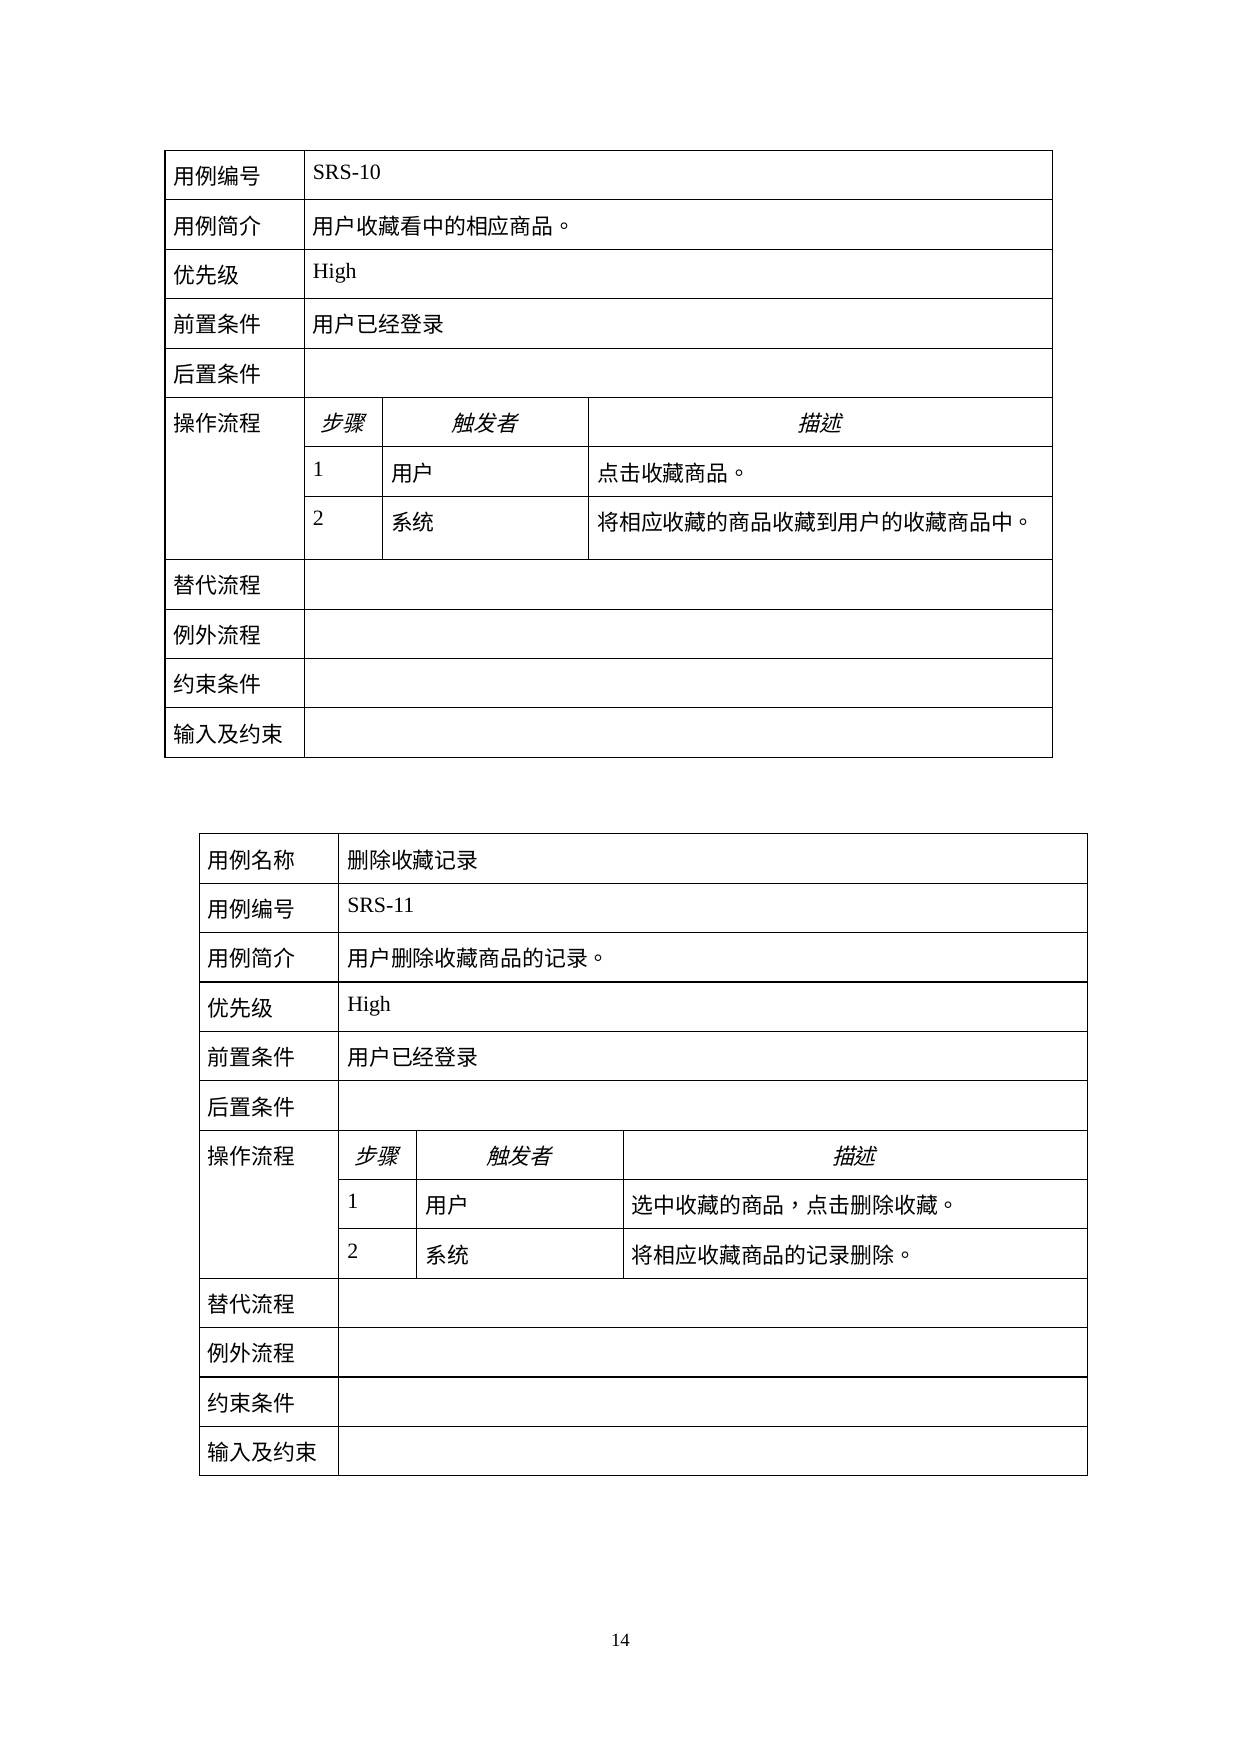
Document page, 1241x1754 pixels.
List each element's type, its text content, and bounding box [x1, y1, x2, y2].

table_cell 2 [339, 1229, 416, 1278]
table_cell 替代流程 [166, 560, 304, 608]
table_cell High [305, 250, 1052, 298]
table_cell 替代流程 [200, 1279, 338, 1327]
table_cell 点击收藏商品。 [589, 447, 1052, 496]
table_cell 例外流程 [200, 1328, 338, 1376]
table_cell [305, 659, 1052, 707]
table_cell 操作流程 [166, 398, 304, 559]
table_cell 用例编号 [200, 884, 338, 932]
table_cell 系统 [417, 1229, 623, 1278]
table_cell [339, 1279, 1087, 1327]
table_cell 用例简介 [200, 933, 338, 981]
table_cell 用户删除收藏商品的记录。 [339, 933, 1087, 981]
table_cell 触发者 [383, 398, 588, 446]
table_cell 优先级 [166, 250, 304, 298]
table_cell 将相应收藏的商品收藏到用户的收藏商品中。 [589, 497, 1052, 559]
table_cell 用例编号 [166, 151, 304, 199]
table_cell 描述 [624, 1131, 1087, 1179]
table_cell 后置条件 [166, 349, 304, 397]
table_header 删除收藏记录 [339, 834, 1087, 883]
table_cell 约束条件 [166, 659, 304, 707]
table_cell SRS-11 [339, 884, 1087, 932]
table_cell 描述 [589, 398, 1052, 446]
table_cell 触发者 [417, 1131, 623, 1179]
table_cell 操作流程 [200, 1131, 338, 1278]
table_cell [339, 1427, 1087, 1475]
table_cell [339, 1328, 1087, 1376]
table_cell 优先级 [200, 983, 338, 1031]
table_cell 输入及约束 [166, 708, 304, 757]
table_cell 例外流程 [166, 610, 304, 658]
table_cell 约束条件 [200, 1378, 338, 1426]
table_cell 前置条件 [200, 1032, 338, 1080]
table_cell 将相应收藏商品的记录删除。 [624, 1229, 1087, 1278]
table_cell SRS-10 [305, 151, 1052, 199]
table_cell [305, 560, 1052, 608]
table_cell 2 [305, 497, 382, 559]
table_cell 步骤 [339, 1131, 416, 1179]
table_cell 输入及约束 [200, 1427, 338, 1475]
table_cell 步骤 [305, 398, 382, 446]
table_cell [305, 610, 1052, 658]
table_cell High [339, 983, 1087, 1031]
table_cell [339, 1378, 1087, 1426]
table_cell 1 [339, 1180, 416, 1228]
table_cell 前置条件 [166, 299, 304, 347]
table_cell 用户已经登录 [339, 1032, 1087, 1080]
table_cell 用户 [383, 447, 588, 496]
table_cell [339, 1081, 1087, 1129]
table_cell 后置条件 [200, 1081, 338, 1129]
table_cell [305, 708, 1052, 757]
table_cell 系统 [383, 497, 588, 559]
table_cell 选中收藏的商品，点击删除收藏。 [624, 1180, 1087, 1228]
table_cell [305, 349, 1052, 397]
table_cell 用户 [417, 1180, 623, 1228]
table_cell 用例简介 [166, 200, 304, 249]
table_cell 用户收藏看中的相应商品。 [305, 200, 1052, 249]
table_cell 用户已经登录 [305, 299, 1052, 347]
table_cell 1 [305, 447, 382, 496]
table_header 用例名称 [200, 834, 338, 883]
